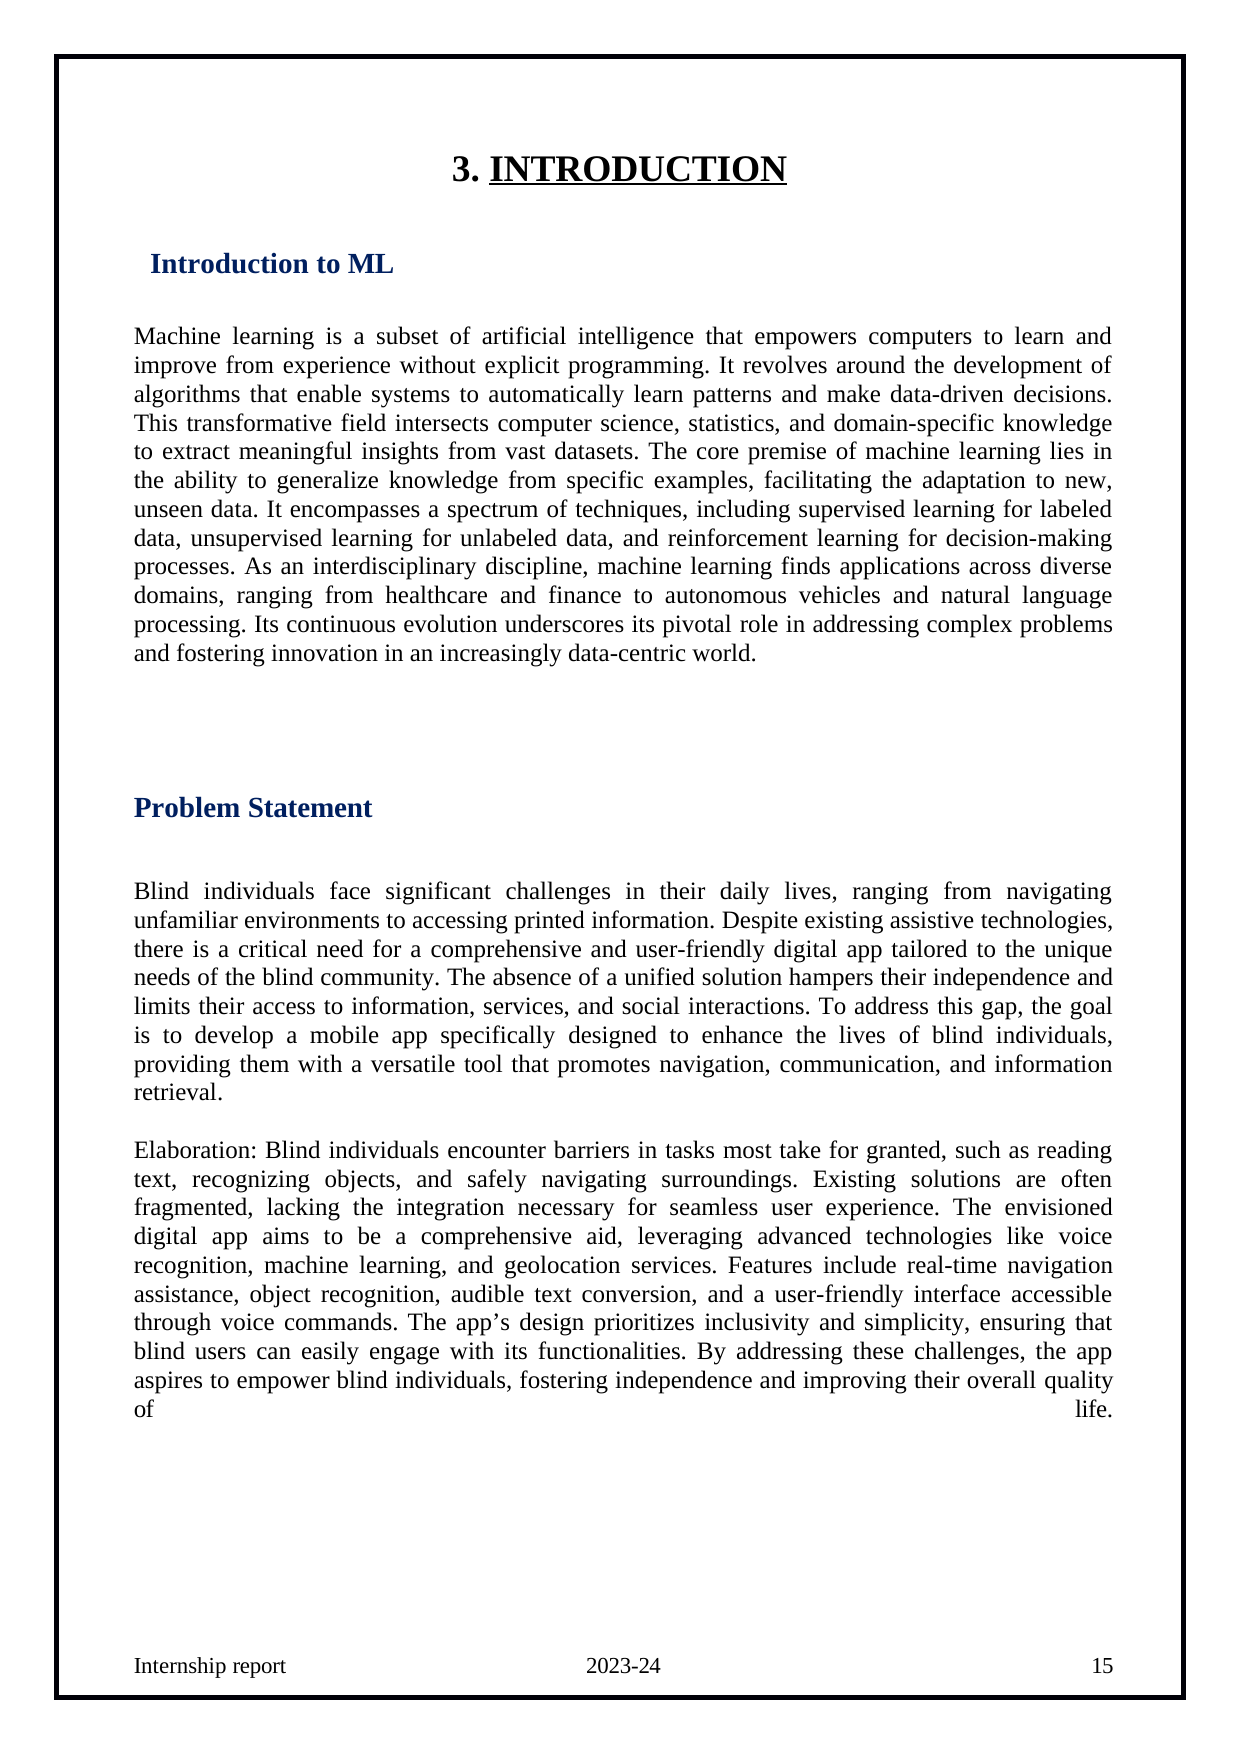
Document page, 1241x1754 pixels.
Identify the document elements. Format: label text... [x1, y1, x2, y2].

text Blind individuals face significant challenges in their daily lives, ranging from navigating unfamiliar environments to accessing printed information. Despite existing assistive technologies, there is a critical need for a comprehensive and user-friendly digital app tailored to the unique needs of the blind community. The absence of a unified solution hampers their independence and limits their access to information, services, and social interactions. To address this gap, the goal is to develop a mobile app specifically designed to enhance the lives of blind individuals, providing them with a versatile tool that promotes navigation, communication, and information retrieval. [133, 876, 1113, 1106]
subtitle Problem Statement [133, 790, 1126, 824]
subtitle Introduction to ML [150, 246, 1126, 279]
list INTRODUCTION [452, 146, 1126, 189]
text Elaboration: Blind individuals encounter barriers in tasks most take for granted, such as reading text, recognizing objects, and safely navigating surroundings. Existing solutions are often fragmented, lacking the integration necessary for seamless user experience. The envisioned digital app aims to be a comprehensive aid, leveraging advanced technologies like voice recognition, machine learning, and geolocation services. Features include real-time navigation assistance, object recognition, audible text conversion, and a user-friendly interface accessible through voice commands. The app’s design prioritizes inclusivity and simplicity, ensuring that blind users can easily engage with its functionalities. By addressing these challenges, the app aspires to empower blind individuals, fostering independence and improving their overall quality of life. [133, 1135, 1114, 1422]
text Machine learning is a subset of artificial intelligence that empowers computers to learn and improve from experience without explicit programming. It revolves around the development of algorithms that enable systems to automatically learn patterns and make data-driven decisions. This transformative field intersects computer science, statistics, and domain-specific knowledge to extract meaningful insights from vast datasets. The core premise of machine learning lies in the ability to generalize knowledge from specific examples, facilitating the adaptation to new, unseen data. It encompasses a spectrum of techniques, including supervised learning for labeled data, unsupervised learning for unlabeled data, and reinforcement learning for decision-making processes. As an interdisciplinary discipline, machine learning finds applications across diverse domains, ranging from healthcare and finance to autonomous vehicles and natural language processing. Its continuous evolution underscores its pivotal role in addressing complex problems and fostering innovation in an increasingly data-centric world. [133, 321, 1113, 666]
